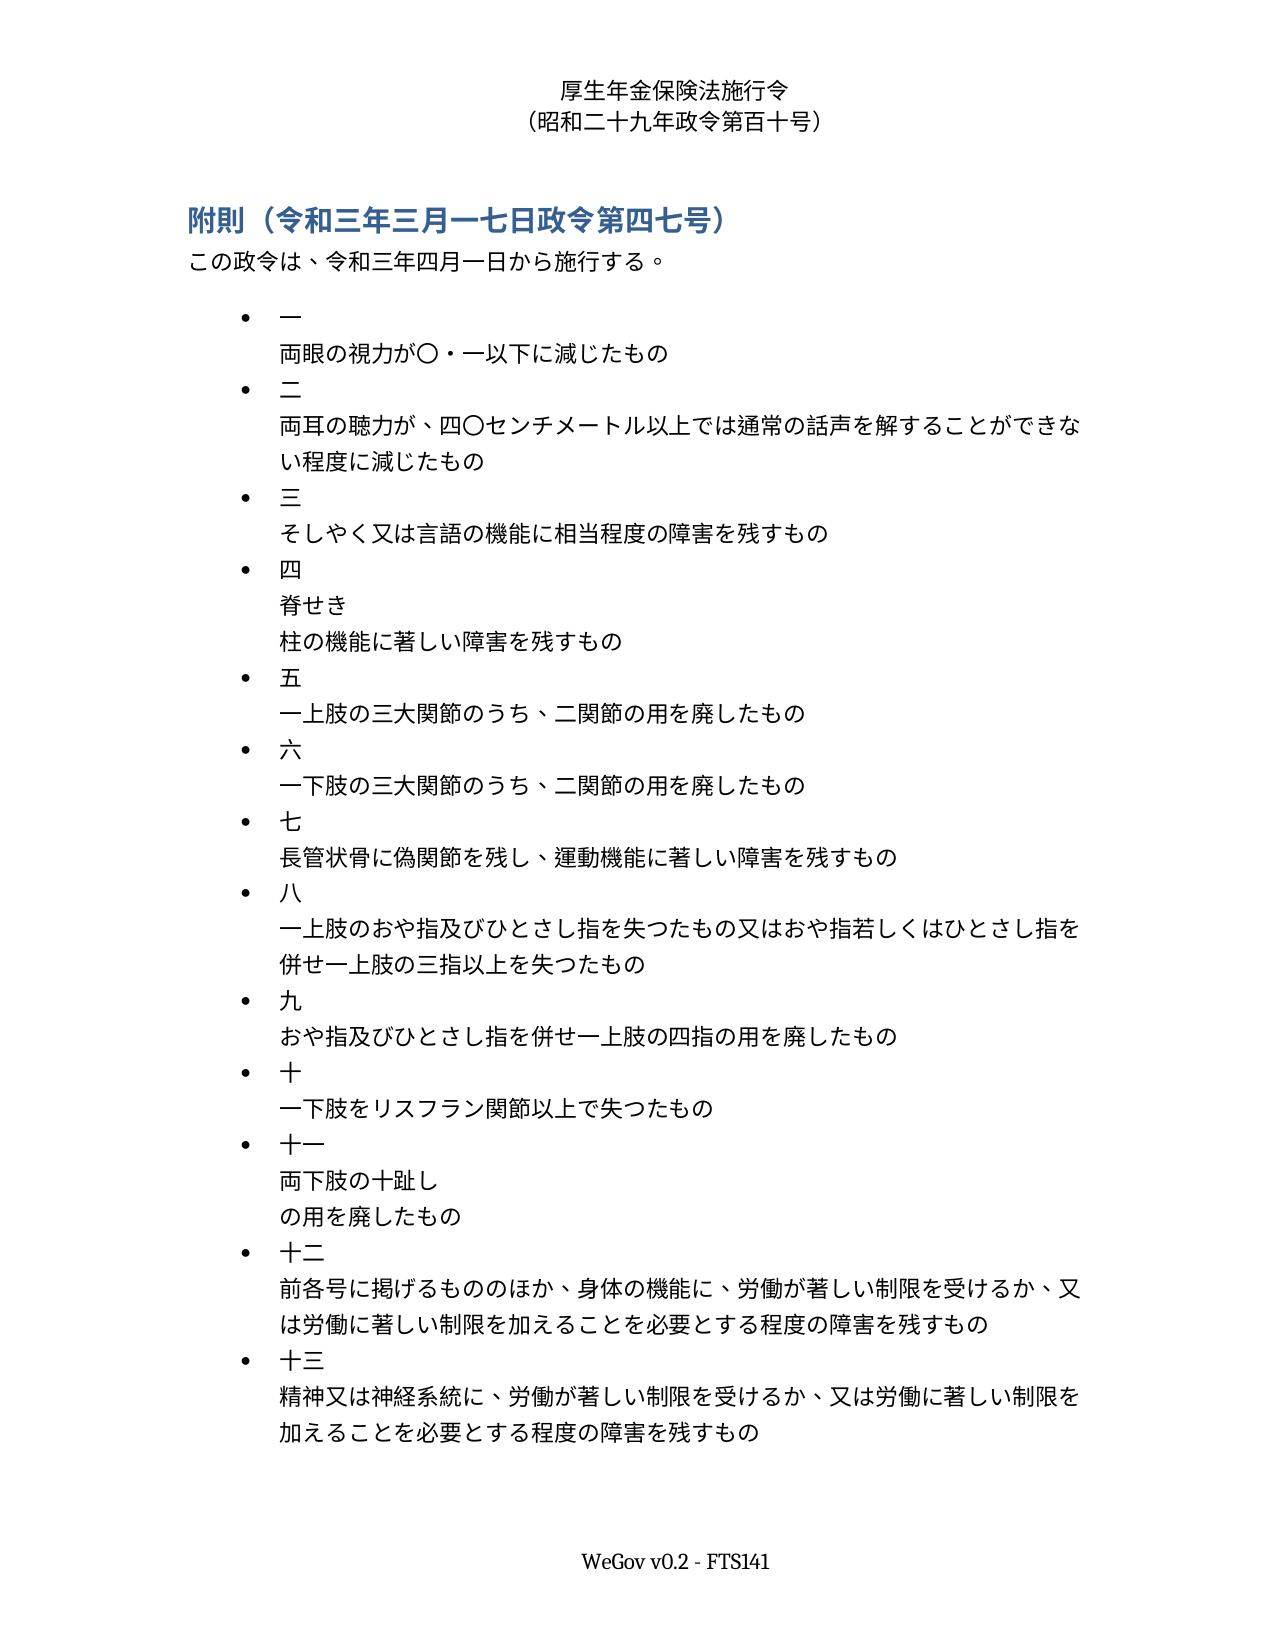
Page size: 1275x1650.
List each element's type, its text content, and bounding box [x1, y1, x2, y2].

list 八 一上肢のおや指及びひとさし指を失つたもの又はおや指若しくはひとさし指を併せ一上肢の三指以上を失つたもの [242, 877, 1087, 981]
subtitle 附則（令和三年三月一七日政令第四七号） [187, 200, 1087, 240]
list 十二 前各号に掲げるもののほか、身体の機能に、労働が著しい制限を受けるか、又は労働に著しい制限を加えることを必要とする程度の障害を残すもの [242, 1237, 1087, 1340]
list 七 長管状骨に偽関節を残し、運動機能に著しい障害を残すもの [242, 806, 1087, 873]
list 十三 精神又は神経系統に、労働が著しい制限を受けるか、又は労働に著しい制限を加えることを必要とする程度の障害を残すもの [242, 1344, 1087, 1448]
list 六 一下肢の三大関節のうち、二関節の用を廃したもの [242, 734, 1087, 801]
list 三 そしやく又は言語の機能に相当程度の障害を残すもの [242, 482, 1087, 549]
text この政令は、令和三年四月一日から施行する。 [187, 246, 1087, 277]
list 二 両耳の聴力が、四〇センチメートル以上では通常の話声を解することができない程度に減じたもの [242, 374, 1087, 477]
list 一 両眼の視力が〇・一以下に減じたもの [242, 302, 1087, 369]
list 四 脊せき 柱の機能に著しい障害を残すもの [242, 554, 1087, 657]
list 五 一上肢の三大関節のうち、二関節の用を廃したもの [242, 662, 1087, 729]
list 十 一下肢をリスフラン関節以上で失つたもの [242, 1057, 1087, 1124]
list 十一 両下肢の十趾し の用を廃したもの [242, 1129, 1087, 1232]
list 九 おや指及びひとさし指を併せ一上肢の四指の用を廃したもの [242, 985, 1087, 1052]
